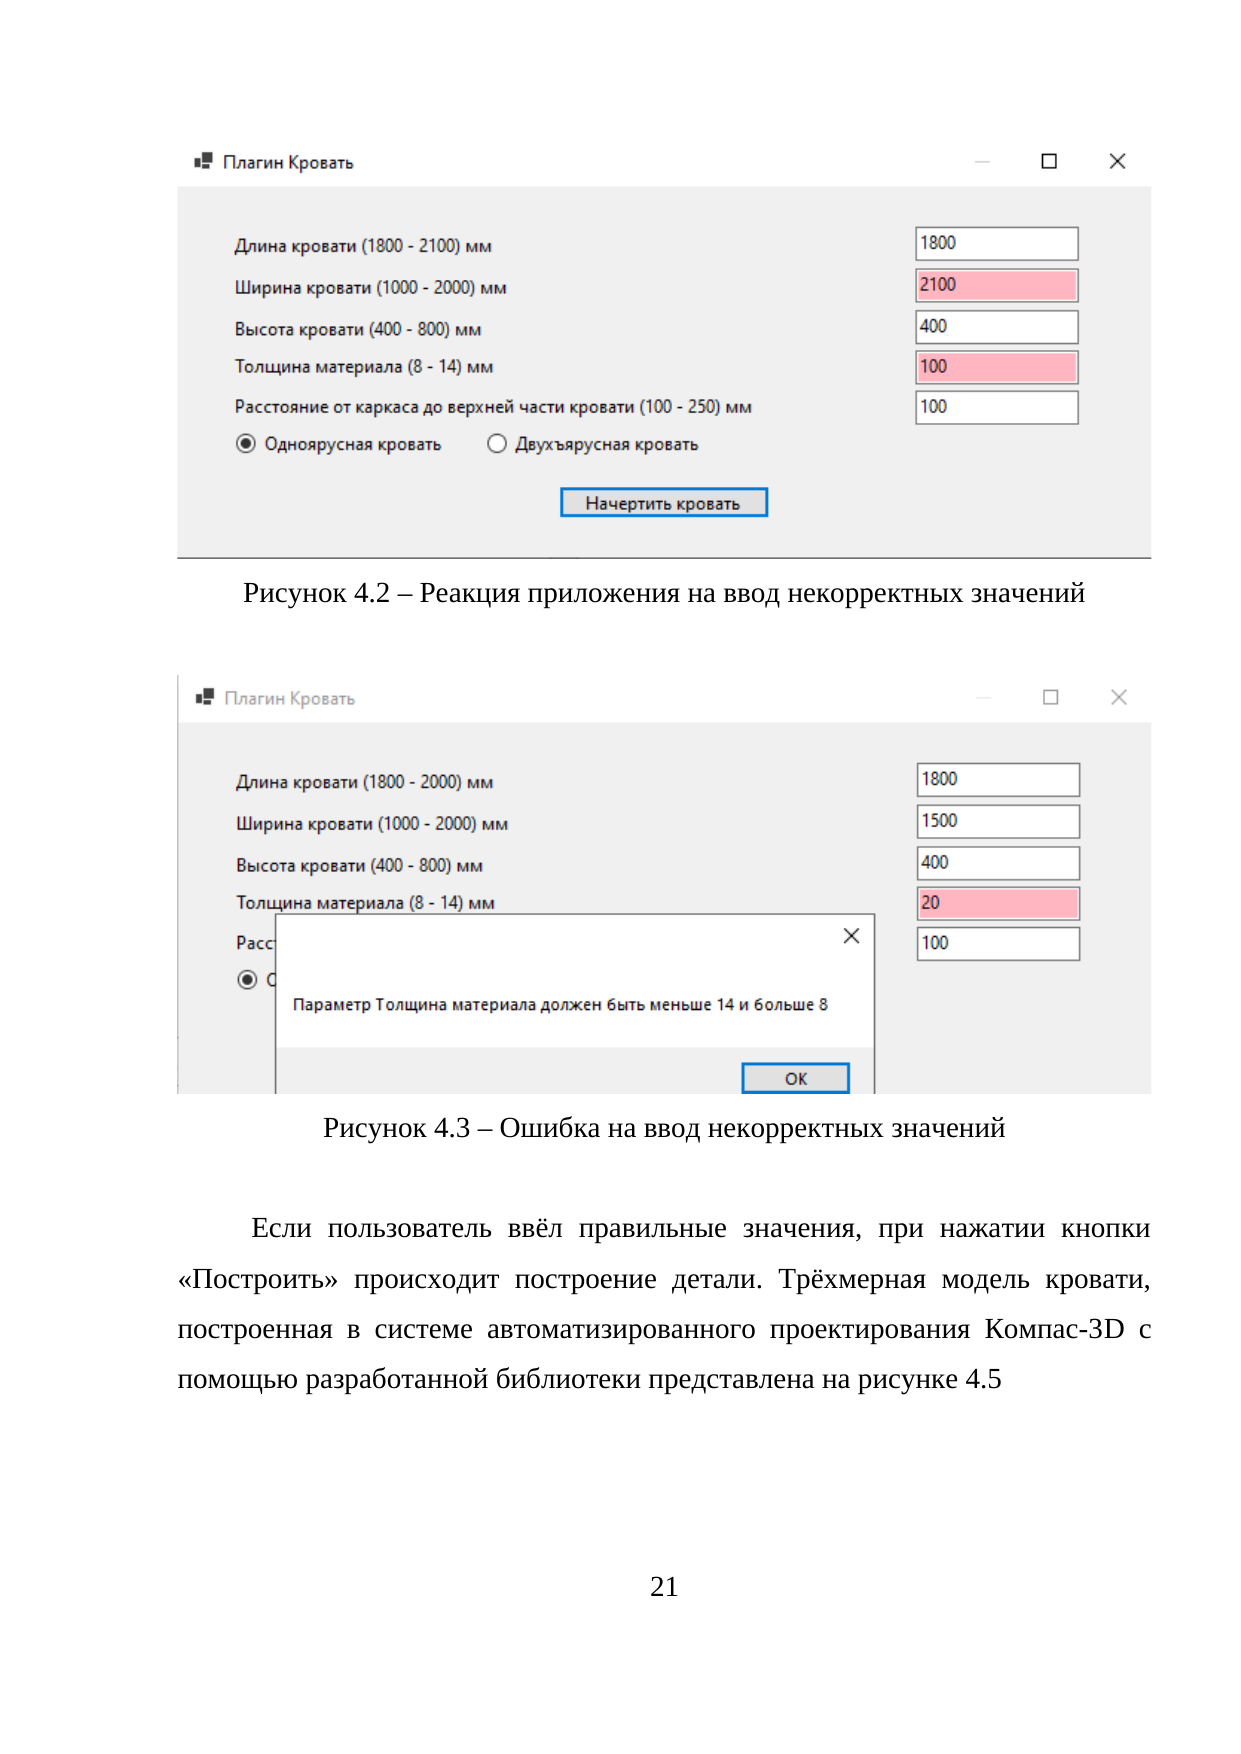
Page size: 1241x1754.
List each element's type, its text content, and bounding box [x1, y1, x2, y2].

text Если пользователь ввёл правильные значения, при нажатии кнопки «Построить» происходит построение детали. Трёхмерная модель кровати, построенная в системе автоматизированного проектирования Компас-3D с помощью разработанной библиотеки представлена на рисунке 4.5 [177, 1211, 1152, 1395]
text Рисунок 4.3 – Ошибка на ввод некорректных значений [177, 1110, 1152, 1143]
picture [177, 675, 1152, 1094]
text Рисунок 4.2 – Реакция приложения на ввод некорректных значений [177, 575, 1152, 609]
picture [177, 142, 1152, 559]
